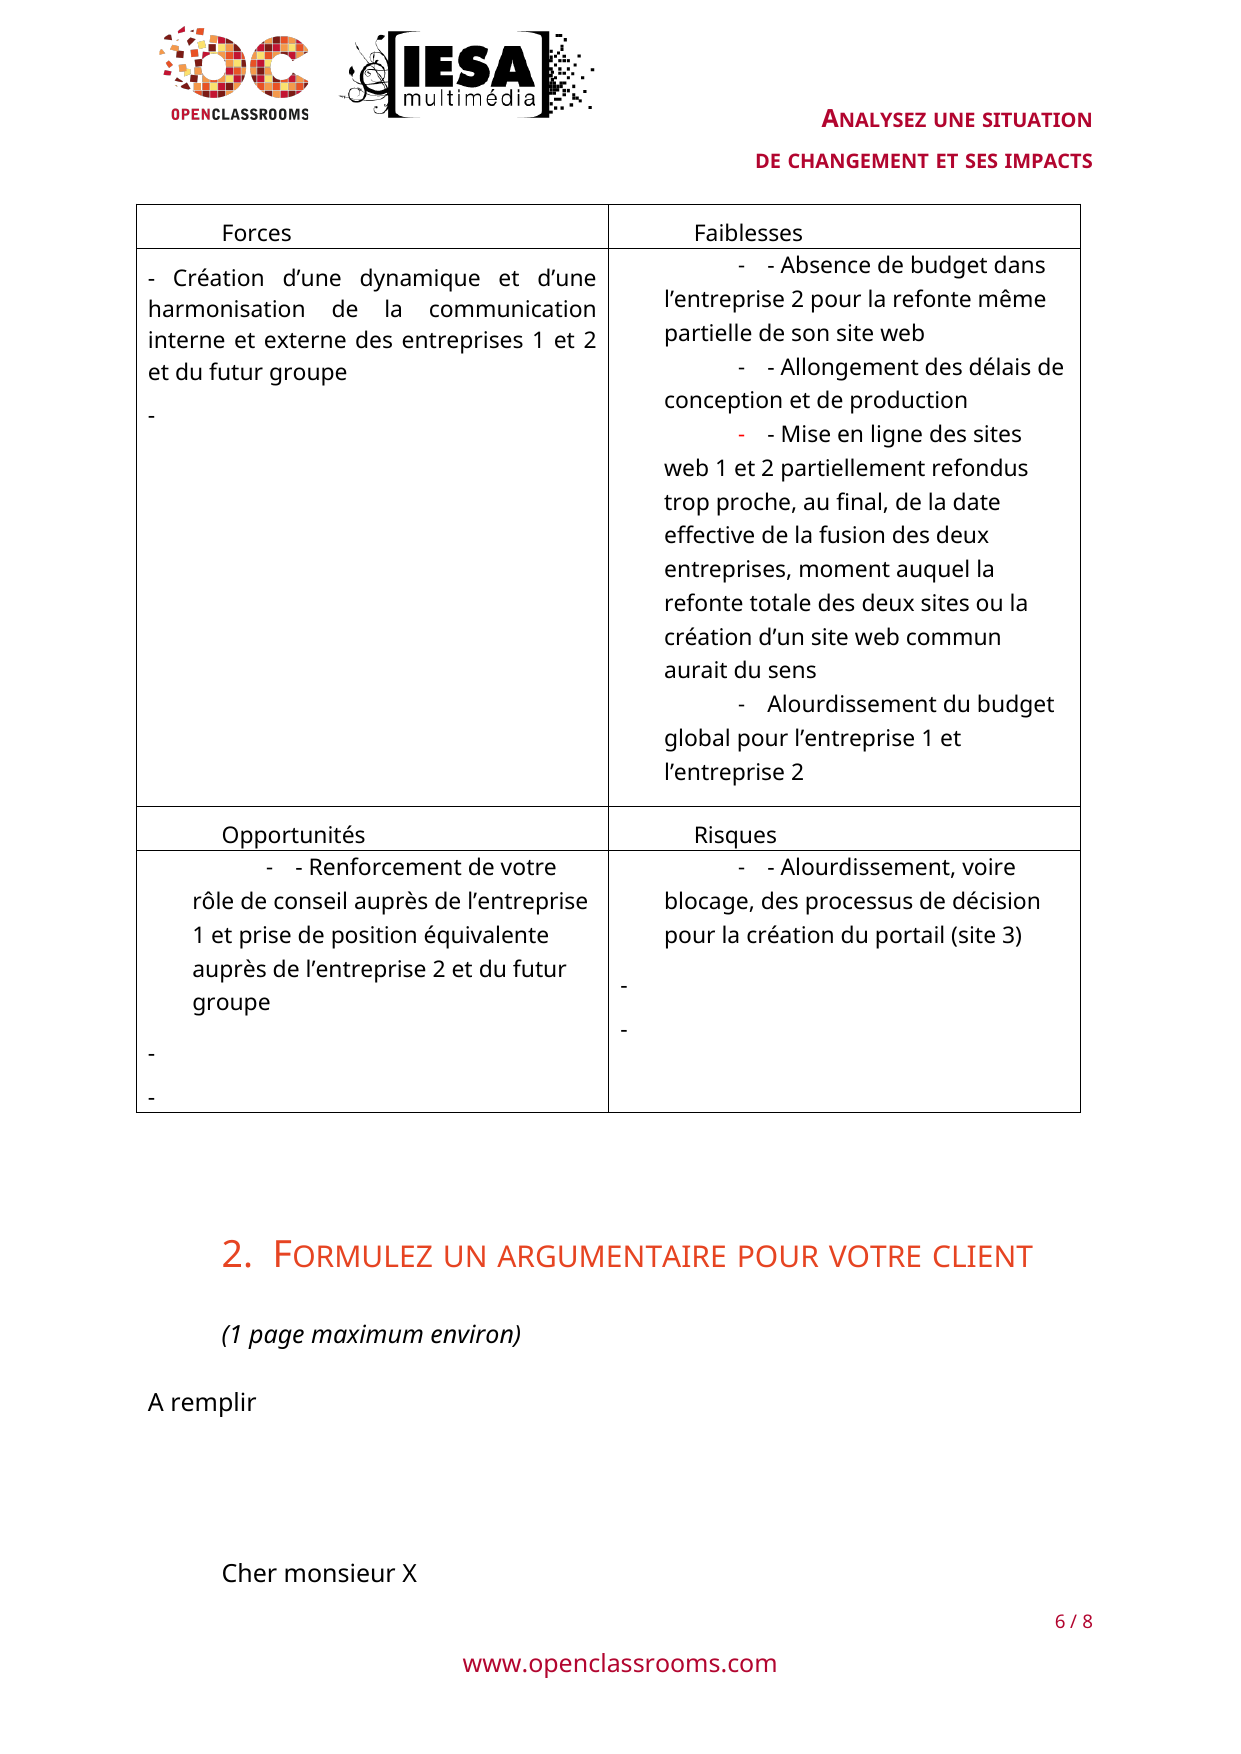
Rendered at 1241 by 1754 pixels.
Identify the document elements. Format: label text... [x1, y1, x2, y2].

table_cell - Alourdissement, voire blocage, des processus de décision pour la création du portail (site 3) - - [609, 851, 1080, 1112]
table_header Faiblesses [609, 205, 1080, 248]
picture [335, 27, 598, 121]
table_cell Opportunités [137, 807, 608, 850]
table_cell - Création d’une dynamique et d’une harmonisation de la communication interne et externe des entreprises 1 et 2 et du futur groupe - [137, 249, 608, 806]
text (1 page maximum environ) [148, 1317, 1093, 1351]
text A remplir [148, 1385, 1093, 1419]
picture [153, 16, 309, 125]
table_cell Risques [609, 807, 1080, 850]
table_header Forces [137, 205, 608, 248]
subtitle 2. Formulez un argumentaire pour votre client [148, 1228, 1093, 1279]
text Cher monsieur X [148, 1555, 1093, 1589]
table_cell - Absence de budget dans l’entreprise 2 pour la refonte même partielle de son site web - Allongement des délais de conception et de production - Mise en ligne des sites web 1 et 2 partiellement refondus trop proche, au final, de la date effective de la fusion des deux entreprises, moment auquel la refonte totale des deux sites ou la création d’un site web commun aurait du sens Alourdissement du budget global pour l’entreprise 1 et l’entreprise 2 [609, 249, 1080, 806]
table_cell - Renforcement de votre rôle de conseil auprès de l’entreprise 1 et prise de position équivalente auprès de l’entreprise 2 et du futur groupe - - [137, 851, 608, 1112]
